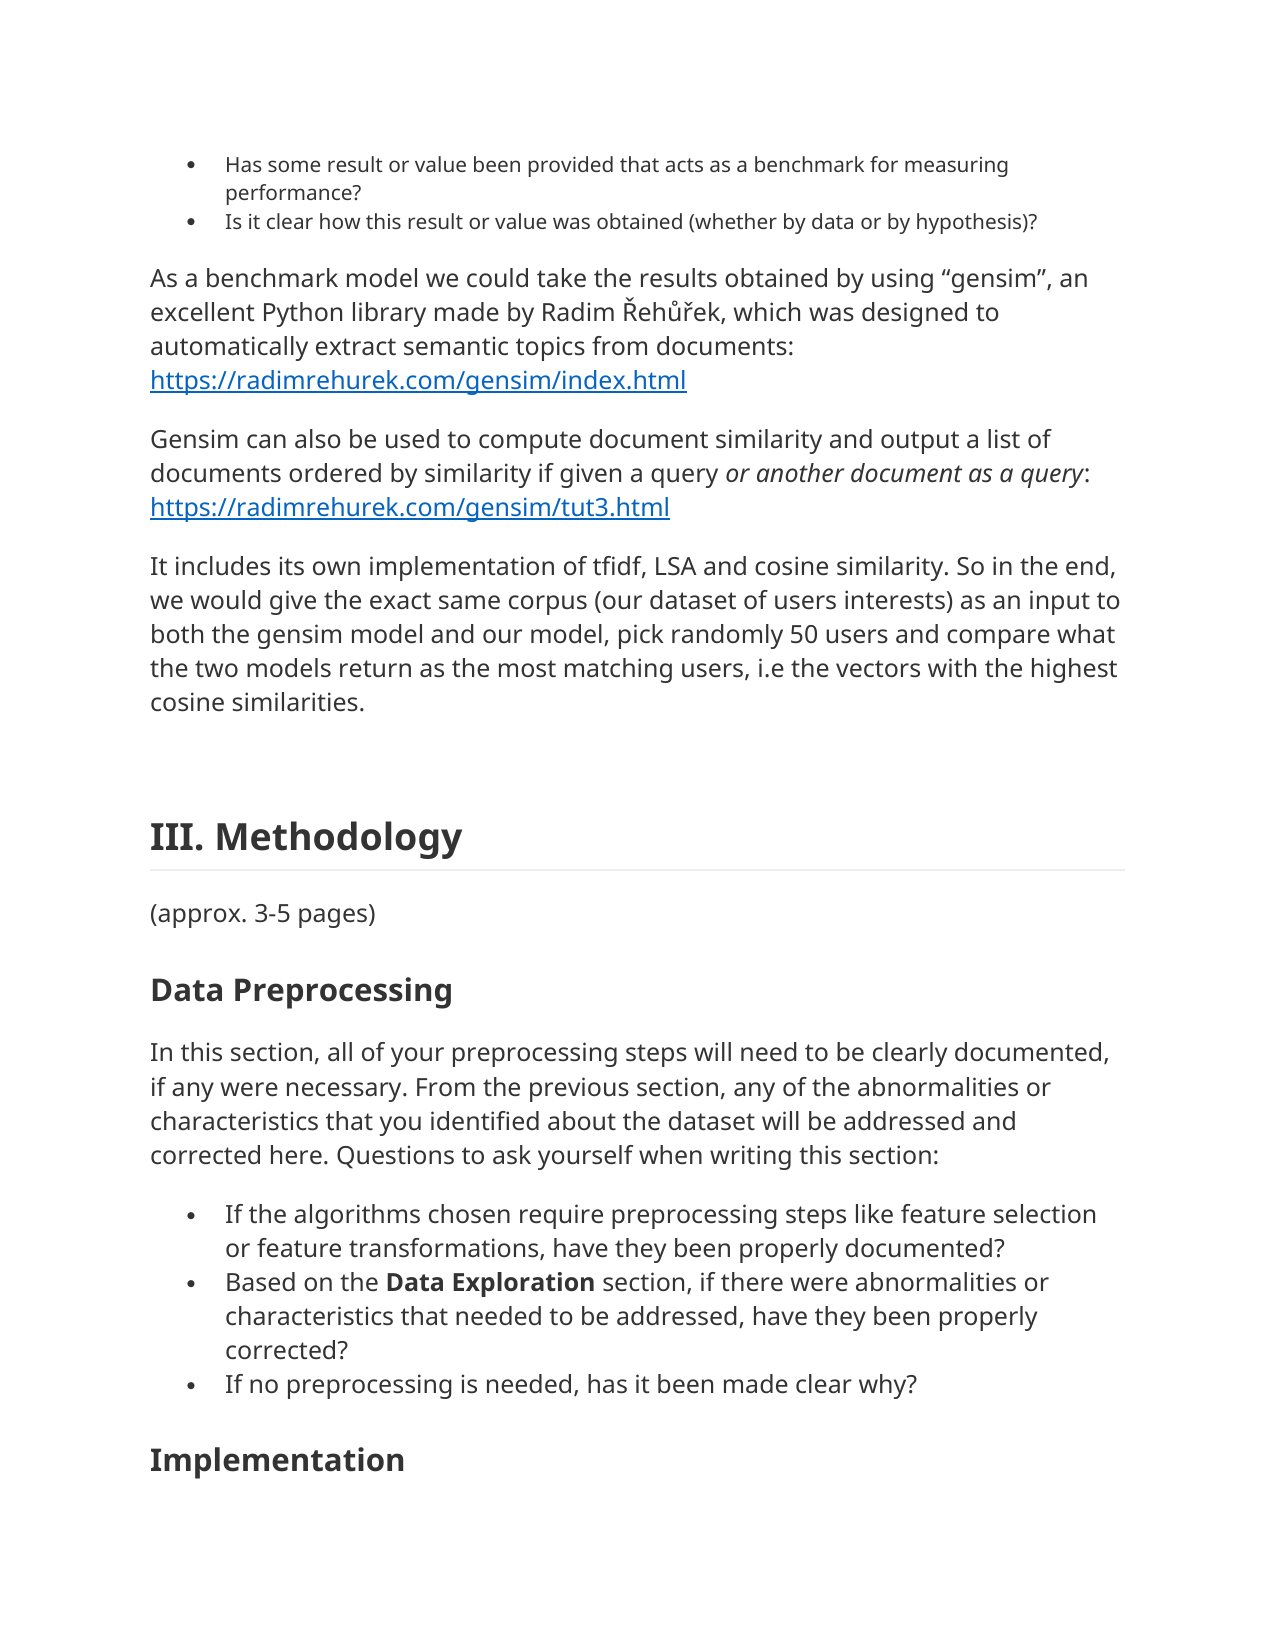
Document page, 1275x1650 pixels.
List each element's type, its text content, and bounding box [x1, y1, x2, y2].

text Gensim can also be used to compute document similarity and output a list of documents ordered by similarity if given a query or another document as a query: https://radimrehurek.com/gensim/tut3.html [150, 422, 1125, 524]
subtitle Implementation [150, 1438, 1125, 1481]
text It includes its own implementation of tfidf, LSA and cosine similarity. So in the end, we would give the exact same corpus (our dataset of users interests) as an input to both the gensim model and our model, pick randomly 50 users and compare what the two models return as the most matching users, i.e the vectors with the highest cosine similarities. [150, 549, 1125, 719]
list Based on the Data Exploration section, if there were abnormalities or characteristics that needed to be addressed, have they been properly corrected? [187, 1264, 1125, 1367]
list If the algorithms chosen require preprocessing steps like feature selection or feature transformations, have they been properly documented? [187, 1196, 1125, 1264]
list Is it clear how this result or value was obtained (whether by data or by hypothesis)? [187, 207, 1125, 235]
text (approx. 3-5 pages) [150, 896, 1125, 930]
subtitle Data Preprocessing [150, 967, 1125, 1010]
list If no preprocessing is needed, has it been made clear why? [187, 1367, 1125, 1401]
list Has some result or value been provided that acts as a benchmark for measuring performance? [187, 150, 1125, 207]
text As a benchmark model we could take the results obtained by using “gensim”, an excellent Python library made by Radim Řehůřek, which was designed to automatically extract semantic topics from documents: https://radimrehurek.com/gensim/index.html [150, 260, 1125, 397]
subtitle III. Methodology [150, 810, 1125, 869]
